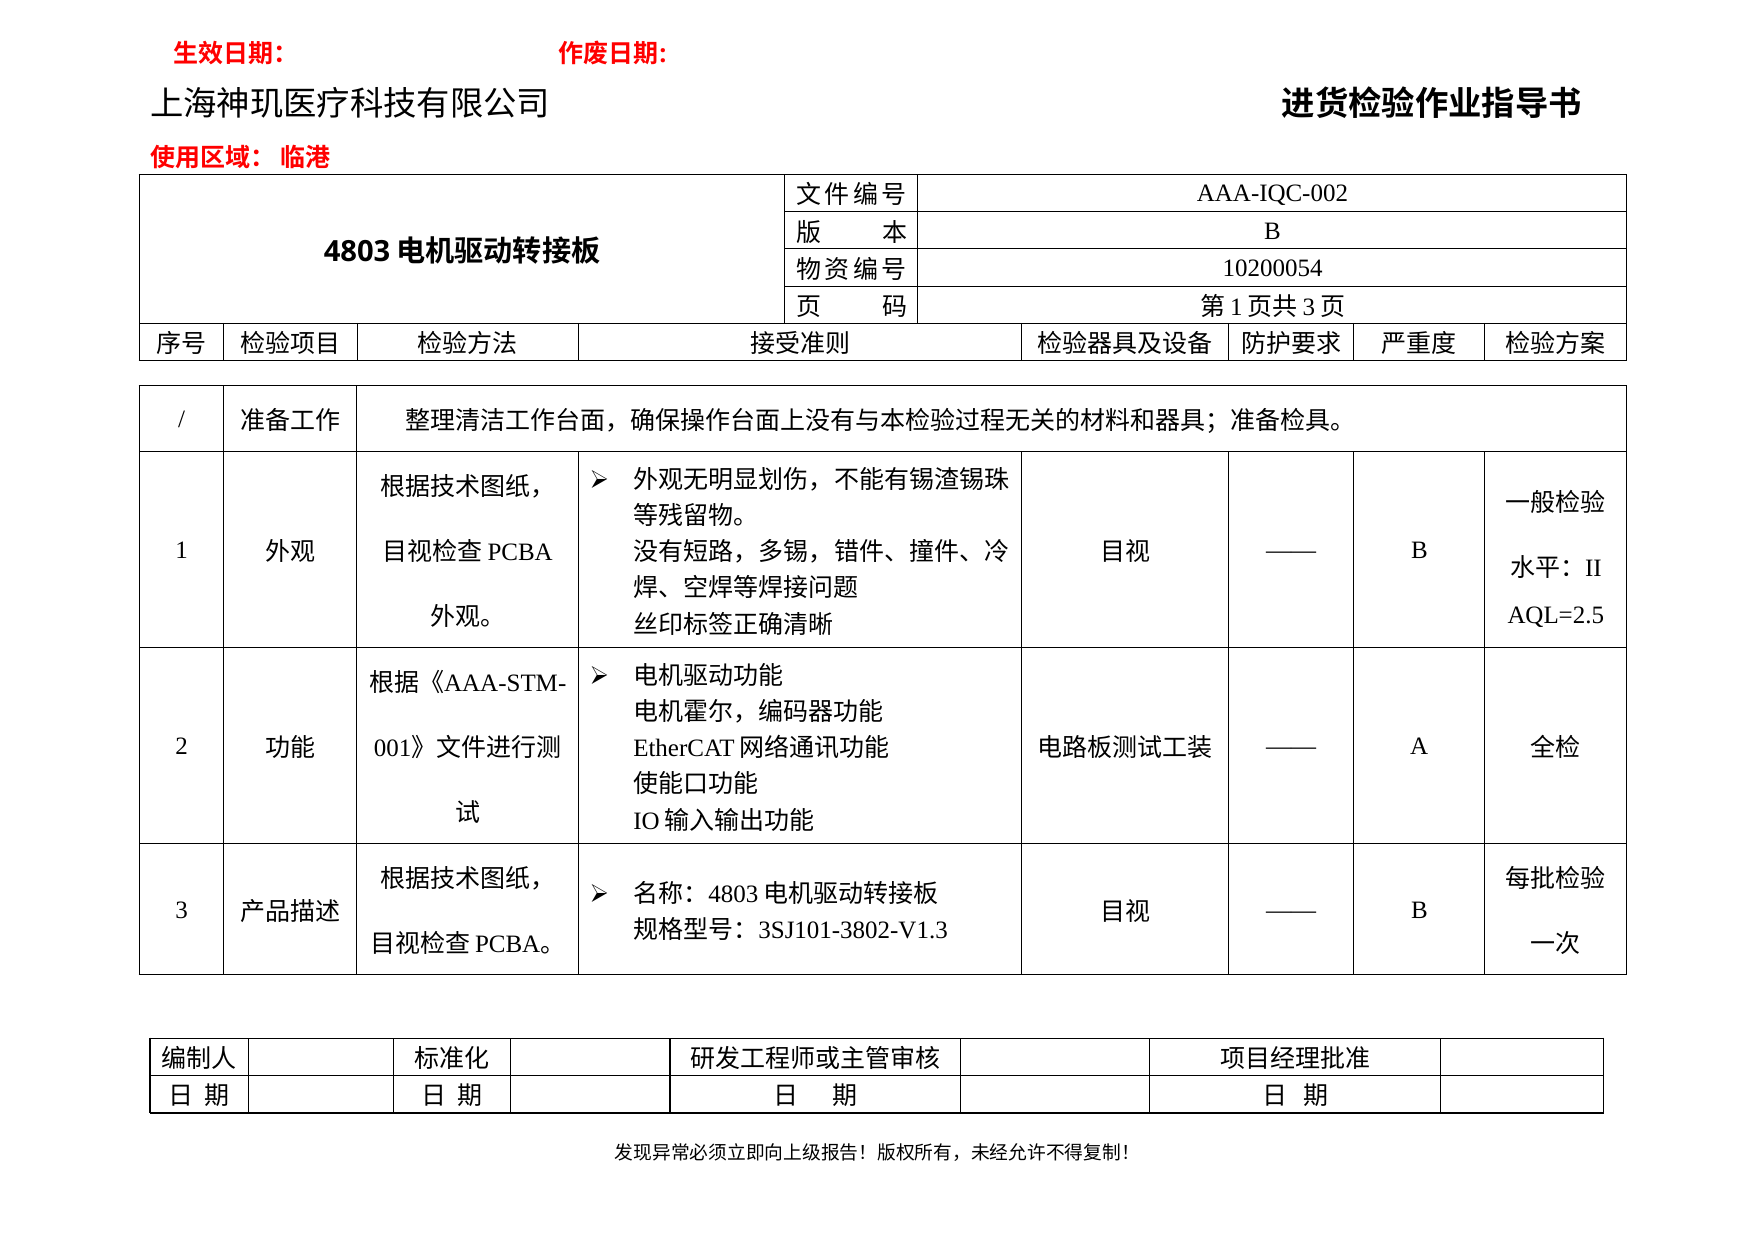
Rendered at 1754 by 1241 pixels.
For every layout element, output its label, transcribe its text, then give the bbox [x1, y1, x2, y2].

table_cell 电机驱动功能 电机霍尔，编码器功能 EtherCAT网络通讯功能 使能口功能 IO输入输出功能 [579, 648, 1021, 843]
table_cell 根据《AAA-STM-001》文件进行测试 [357, 648, 578, 843]
table_cell 根据技术图纸，目视检查PCBA外观。 [357, 452, 578, 647]
table_cell —— [1229, 844, 1353, 974]
table_cell 3 [140, 844, 223, 974]
table_cell 外观 [224, 452, 356, 647]
table_header 整理清洁工作台面，确保操作台面上没有与本检验过程无关的材料和器具；准备检具。 [357, 386, 1626, 451]
table_cell 目视 [1022, 452, 1228, 647]
table_cell 名称：4803电机驱动转接板 规格型号：3SJ101-3802-V1.3 [579, 844, 1021, 974]
table_cell B [1354, 452, 1484, 647]
table_cell 外观无明显划伤，不能有锡渣锡珠等残留物。 没有短路，多锡，错件、撞件、冷焊、空焊等焊接问题 丝印标签正确清晰 [579, 452, 1021, 647]
table_cell 电路板测试工装 [1022, 648, 1228, 843]
table_cell 1 [140, 452, 223, 647]
table_cell 2 [140, 648, 223, 843]
table_cell —— [1229, 452, 1353, 647]
table_cell 功能 [224, 648, 356, 843]
table_cell —— [1229, 648, 1353, 843]
table_cell 每批检验一次 [1485, 844, 1626, 974]
table_cell 根据技术图纸，目视检查PCBA。 [357, 844, 578, 974]
table_cell 目视 [1022, 844, 1228, 974]
table_cell 一般检验水平：II AQL=2.5 [1485, 452, 1626, 647]
table_cell B [1354, 844, 1484, 974]
table_cell 产品描述 [224, 844, 356, 974]
table_header 准备工作 [224, 386, 356, 451]
table_cell 全检 [1485, 648, 1626, 843]
table_cell A [1354, 648, 1484, 843]
table_header / [140, 386, 223, 451]
